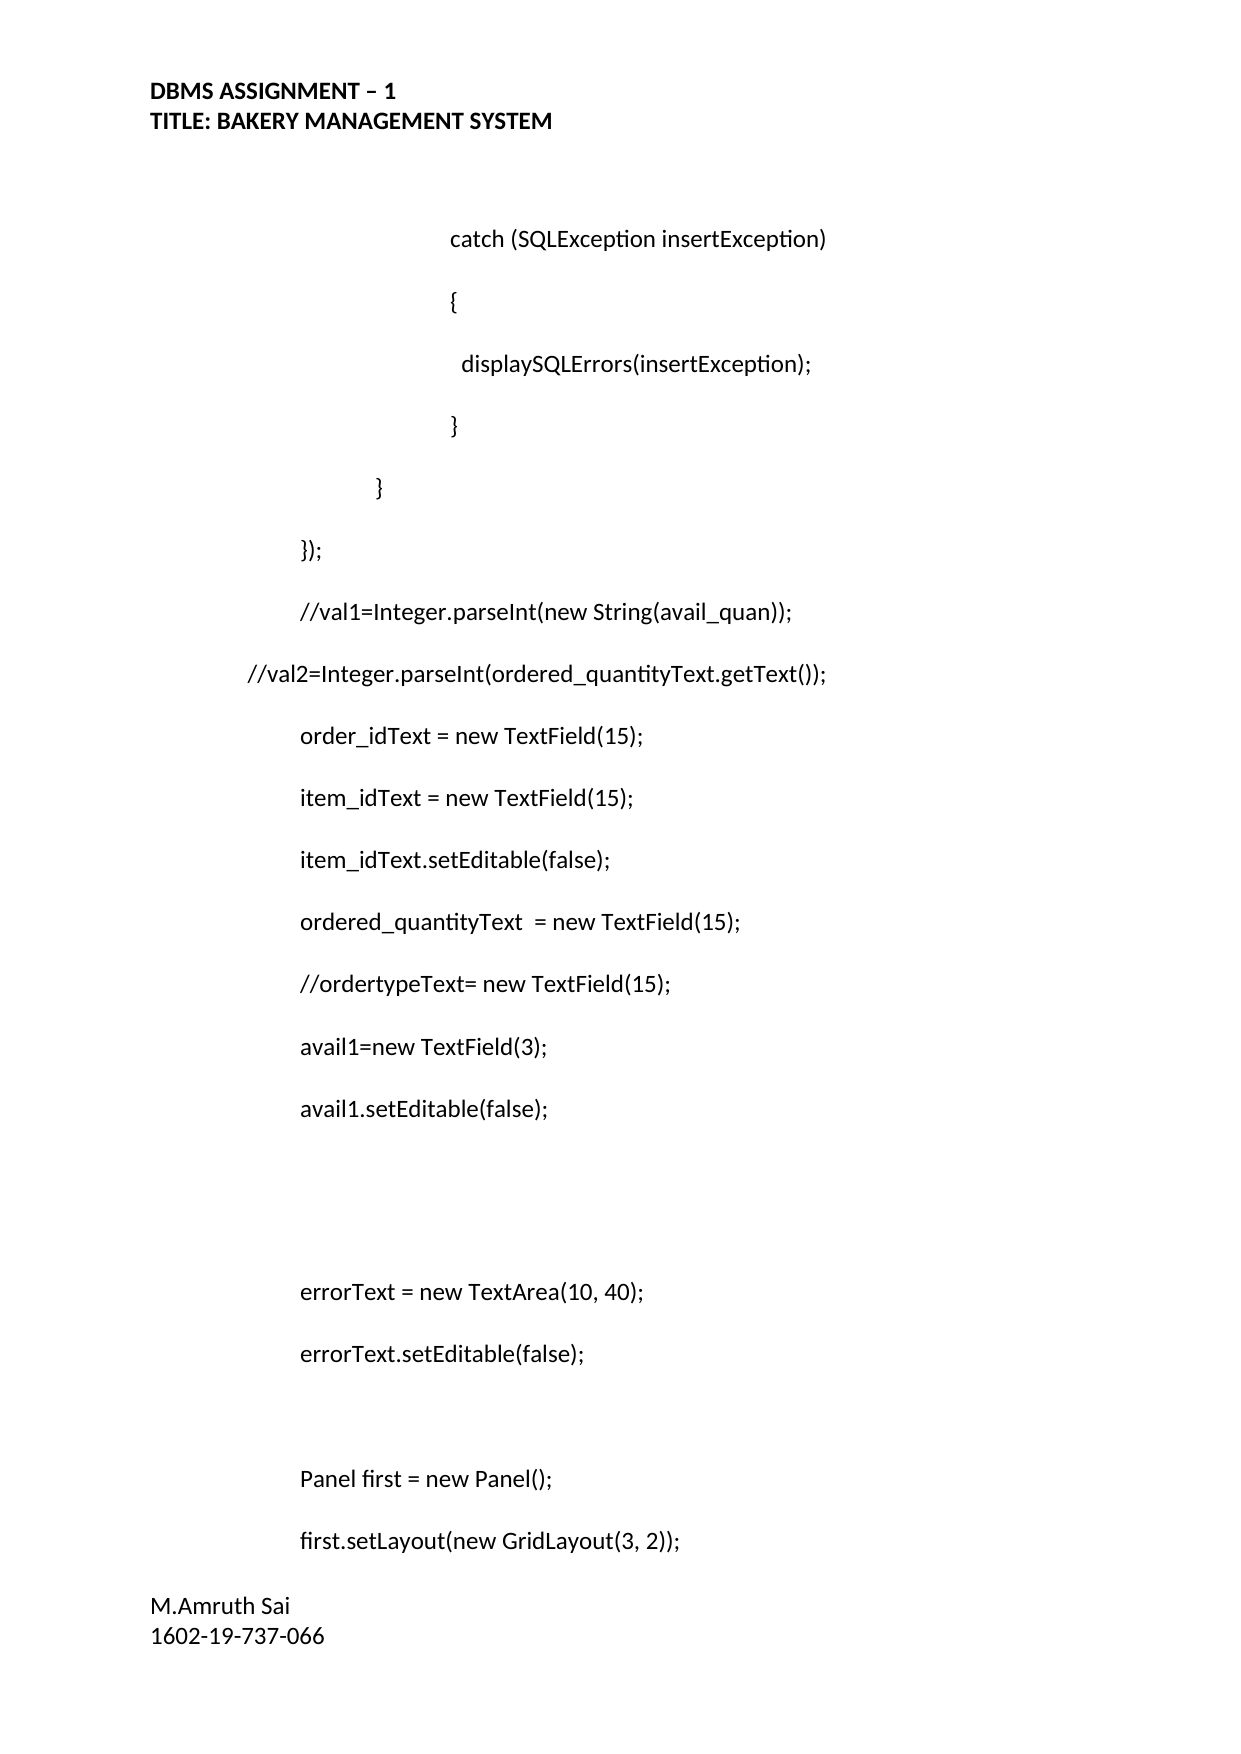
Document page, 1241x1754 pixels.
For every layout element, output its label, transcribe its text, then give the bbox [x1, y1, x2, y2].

text //ordertypeText= new TextField(15); [150, 969, 1090, 999]
text order_idText = new TextField(15); [150, 720, 1090, 751]
text displaySQLErrors(insertException); [150, 348, 1090, 378]
text first.setLayout(new GridLayout(3, 2)); [150, 1525, 1090, 1555]
text catch (SQLException insertException) [150, 224, 1090, 254]
text //val1=Integer.parseInt(new String(avail_quan)); [150, 596, 1090, 627]
text } [150, 410, 1090, 440]
text item_idText.setEditable(false); [150, 844, 1090, 875]
text errorText = new TextArea(10, 40); [150, 1277, 1090, 1307]
text //val2=Integer.parseInt(ordered_quantityText.getText()); [150, 658, 1090, 689]
text ordered_quantityText = new TextField(15); [150, 907, 1090, 937]
text errorText.setEditable(false); [150, 1339, 1090, 1369]
text item_idText = new TextField(15); [150, 782, 1090, 813]
text { [150, 286, 1090, 316]
text avail1.setEditable(false); [150, 1093, 1090, 1123]
text Panel first = new Panel(); [150, 1463, 1090, 1493]
text avail1=new TextField(3); [150, 1031, 1090, 1061]
text }); [150, 534, 1090, 564]
text } [150, 472, 1090, 502]
